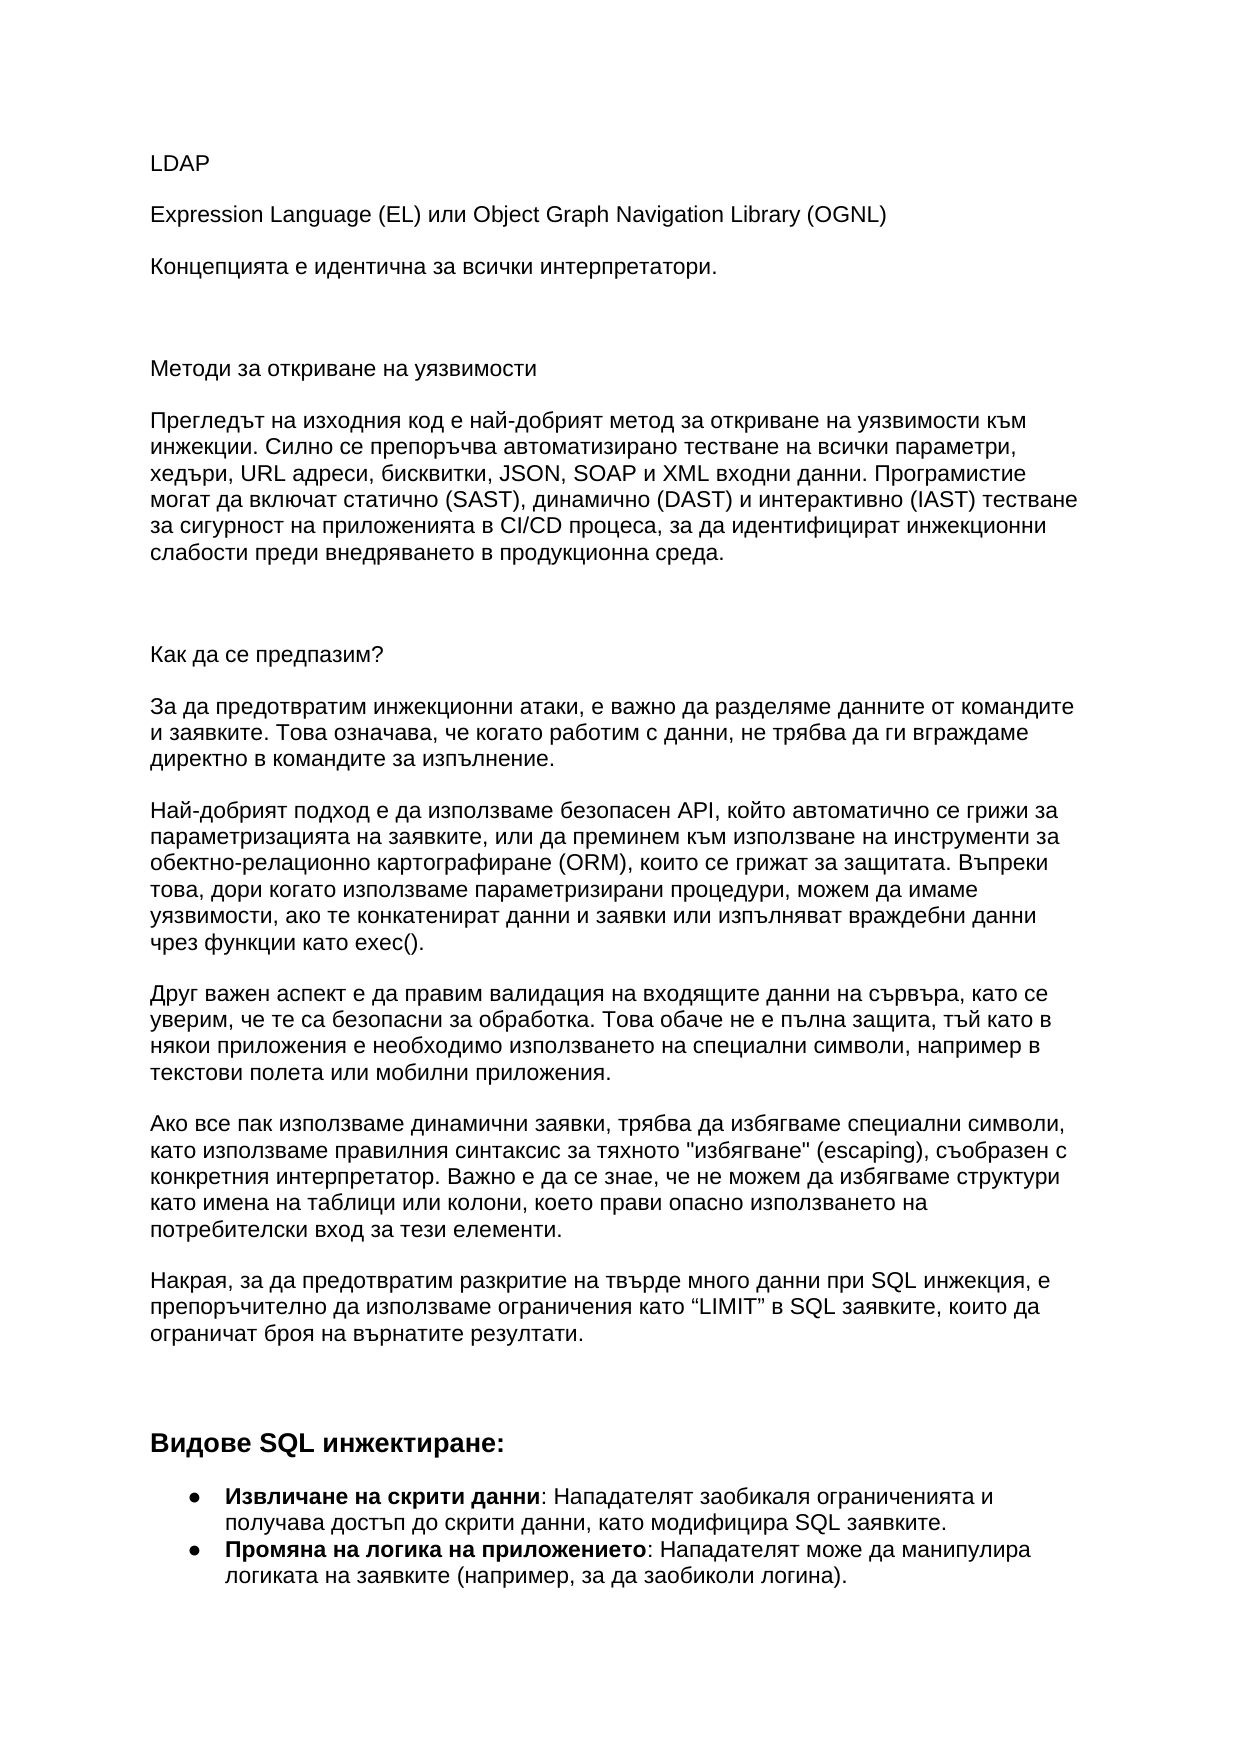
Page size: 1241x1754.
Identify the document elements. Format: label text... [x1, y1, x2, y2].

text Expression Language (EL) или Object Graph Navigation Library (OGNL) [150, 201, 1090, 228]
text Прегледът на изходния код е най-добрият метод за откриване на уязвимости към инжекции. Силно се препоръчва автоматизирано тестване на всички параметри, хедъри, URL адреси, бисквитки, JSON, SOAP и XML входни данни. Програмистие могат да включат статично (SAST), динамично (DAST) и интерактивно (IAST) тестване за сигурност на приложенията в CI/CD процеса, за да идентифицират инжекционни слабости преди внедряването в продукционна среда. [150, 407, 1090, 565]
list Промяна на логика на приложението: Нападателят може да манипулира логиката на заявките (например, за да заобиколи логина). [187, 1536, 1090, 1588]
list Извличане на скрити данни: Нападателят заобикаля ограниченията и получава достъп до скрити данни, като модифицира SQL заявките. [187, 1483, 1090, 1536]
text Най-добрият подход е да използваме безопасен API, който автоматично се грижи за параметризацията на заявките, или да преминем към използване на инструменти за обектно-релационно картографиране (ORM), които се грижат за защитата. Въпреки това, дори когато използваме параметризирани процедури, можем да имаме уязвимости, ако те конкатенират данни и заявки или изпълняват враждебни данни чрез функции като exec(). [150, 797, 1090, 955]
text LDAP [150, 150, 1090, 176]
text Ако все пак използваме динамични заявки, трябва да избягваме специални символи, като използваме правилния синтаксис за тяхното "избягване" (escaping), съобразен с конкретния интерпретатор. Важно е да се знае, че не можем да избягваме структури като имена на таблици или колони, което прави опасно използването на потребителски вход за тези елементи. [150, 1110, 1090, 1242]
text Как да се предпазим? [150, 641, 1090, 668]
text За да предотвратим инжекционни атаки, е важно да разделяме данните от командите и заявките. Това означава, че когато работим с данни, не трябва да ги вграждаме директно в командите за изпълнение. [150, 693, 1090, 772]
subtitle Видове SQL инжектиране: [150, 1427, 1090, 1458]
text Концепцията е идентична за всички интерпретатори. [150, 253, 1090, 279]
text Накрая, за да предотвратим разкритие на твърде много данни при SQL инжекция, е препоръчително да използваме ограничения като “LIMIT” в SQL заявките, които да ограничат броя на върнатите резултати. [150, 1267, 1090, 1346]
text Методи за откриване на уязвимости [150, 355, 1090, 382]
text Друг важен аспект е да правим валидация на входящите данни на сървъра, като се уверим, че те са безопасни за обработка. Това обаче не е пълна защита, тъй като в някои приложения е необходимо използването на специални символи, например в текстови полета или мобилни приложения. [150, 980, 1090, 1085]
